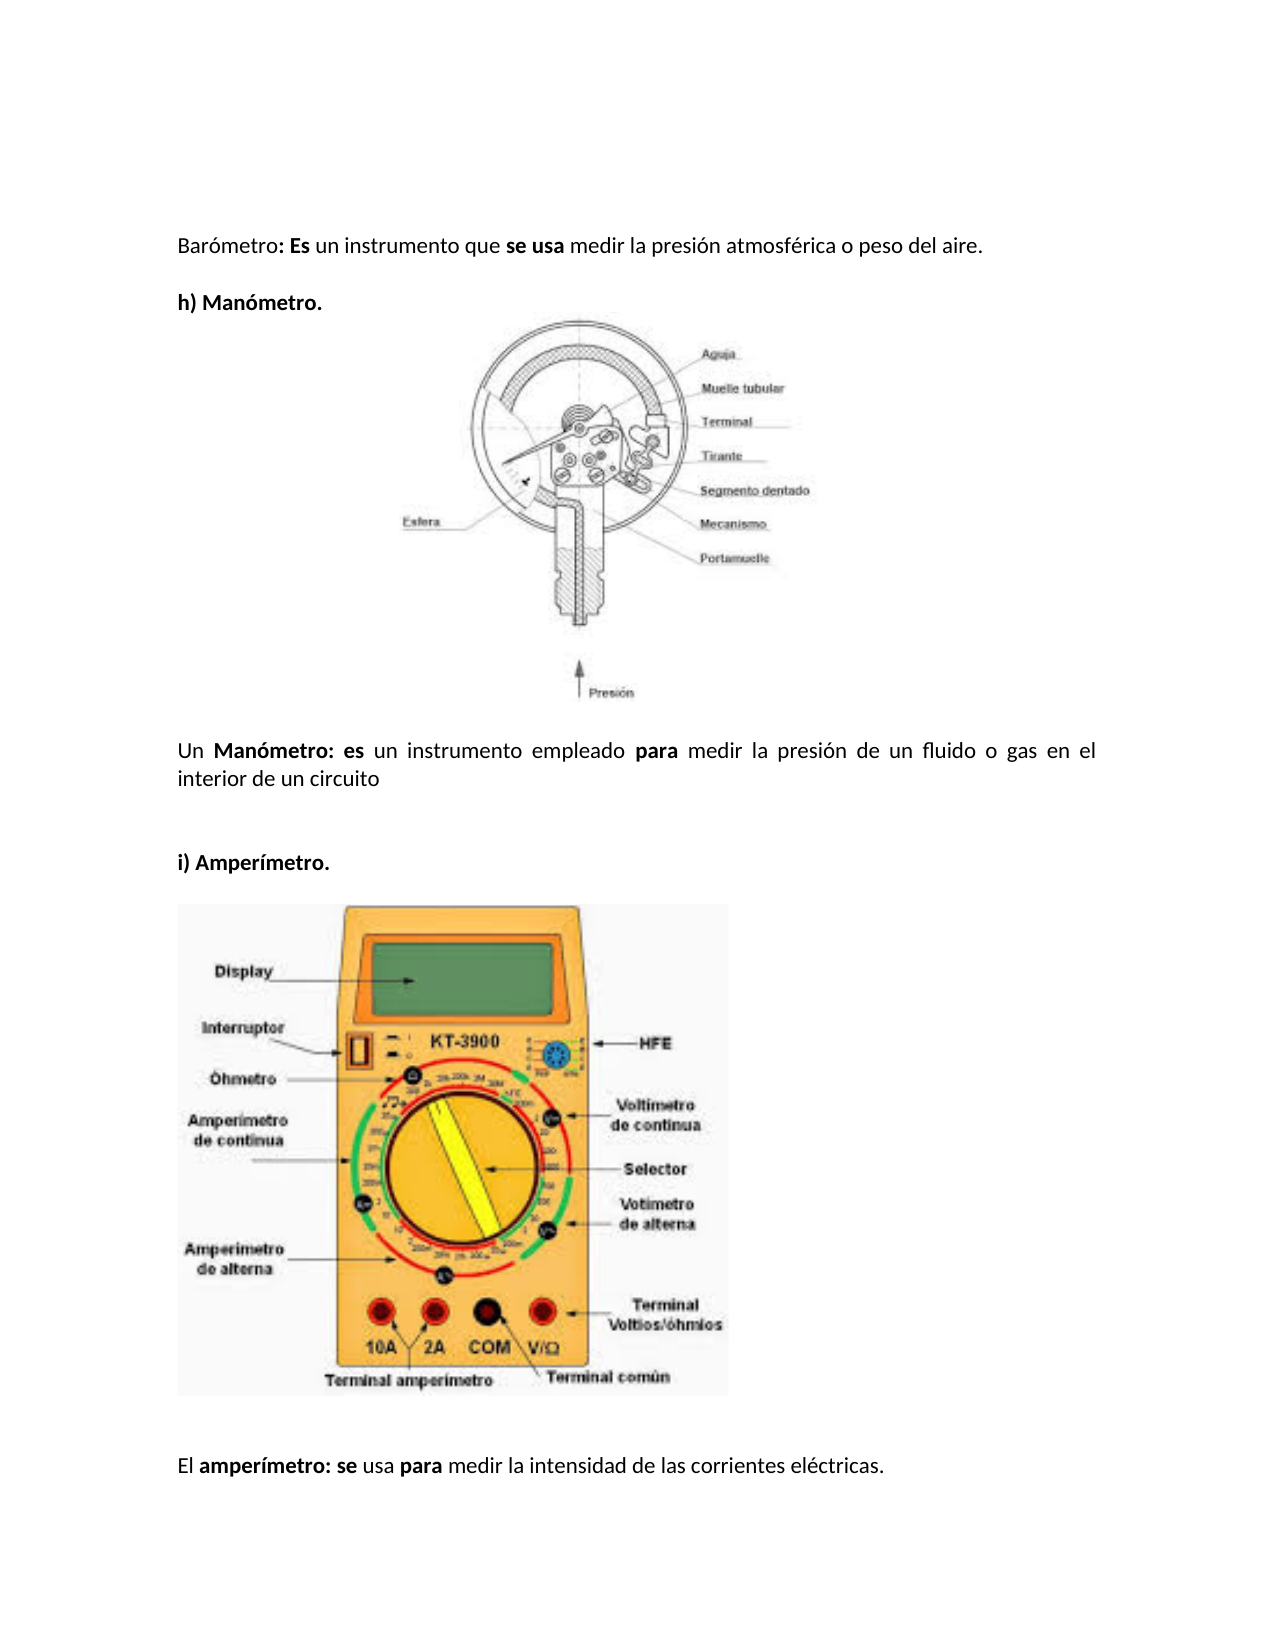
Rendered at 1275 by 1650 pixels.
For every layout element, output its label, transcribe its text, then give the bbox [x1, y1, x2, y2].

text Barómetro: Es un instrumento que se usa medir la presión atmosférica o peso del aire. [177, 232, 1098, 260]
text i) Amperímetro. [177, 848, 1098, 876]
picture [177, 904, 729, 1396]
text Un Manómetro: es un instrumento empleado para medir la presión de un fluido o gas en el interior de un circuito [177, 736, 1098, 792]
text h) Manómetro. [177, 288, 1098, 316]
picture [386, 316, 832, 702]
text El amperímetro: se usa para medir la intensidad de las corrientes eléctricas. [177, 1451, 1098, 1479]
